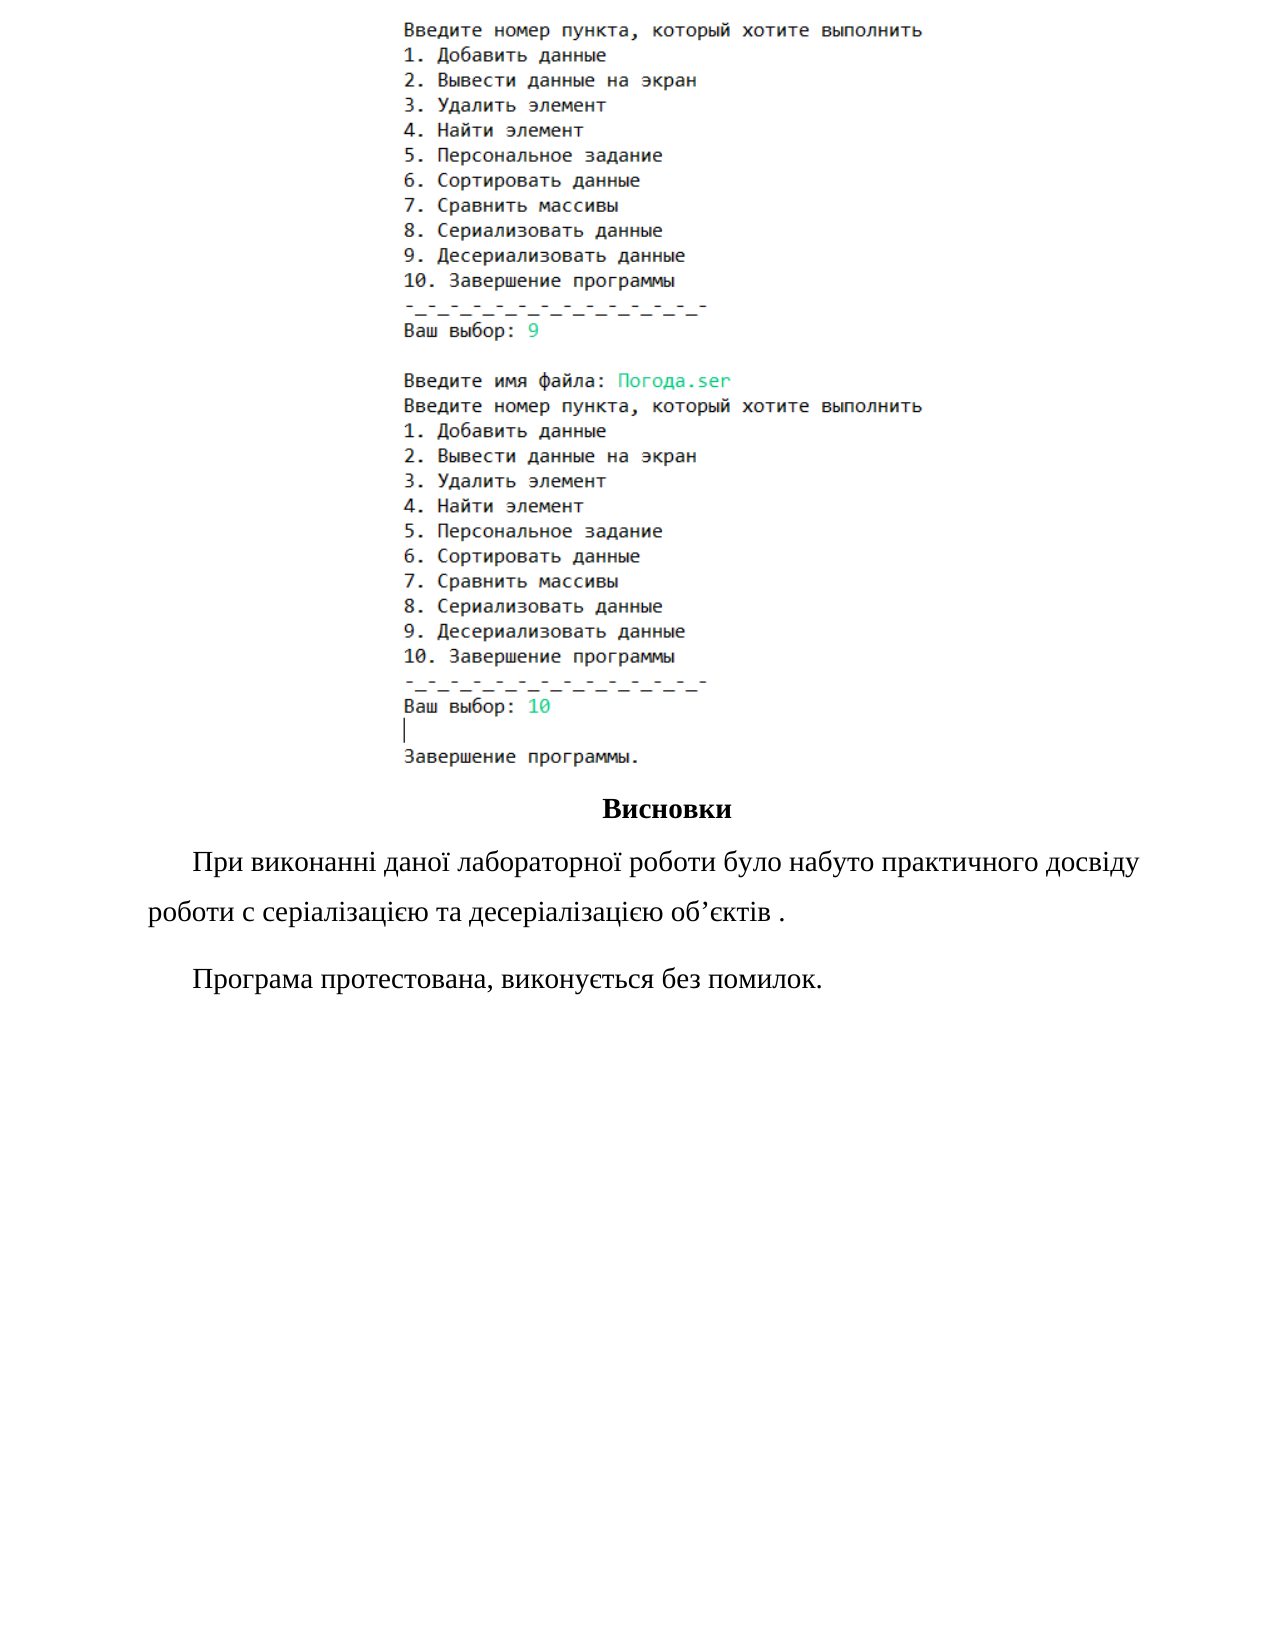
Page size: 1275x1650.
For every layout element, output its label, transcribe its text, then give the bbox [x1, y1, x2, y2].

text При виконанні даної лабораторної роботи було набуто практичного досвіду роботи с серіалізацією та десеріалізацією об’єктів . [148, 844, 1186, 928]
picture [400, 14, 934, 773]
text Програма протестована, виконується без помилок. [148, 961, 1186, 995]
text Висновки [148, 791, 1186, 825]
